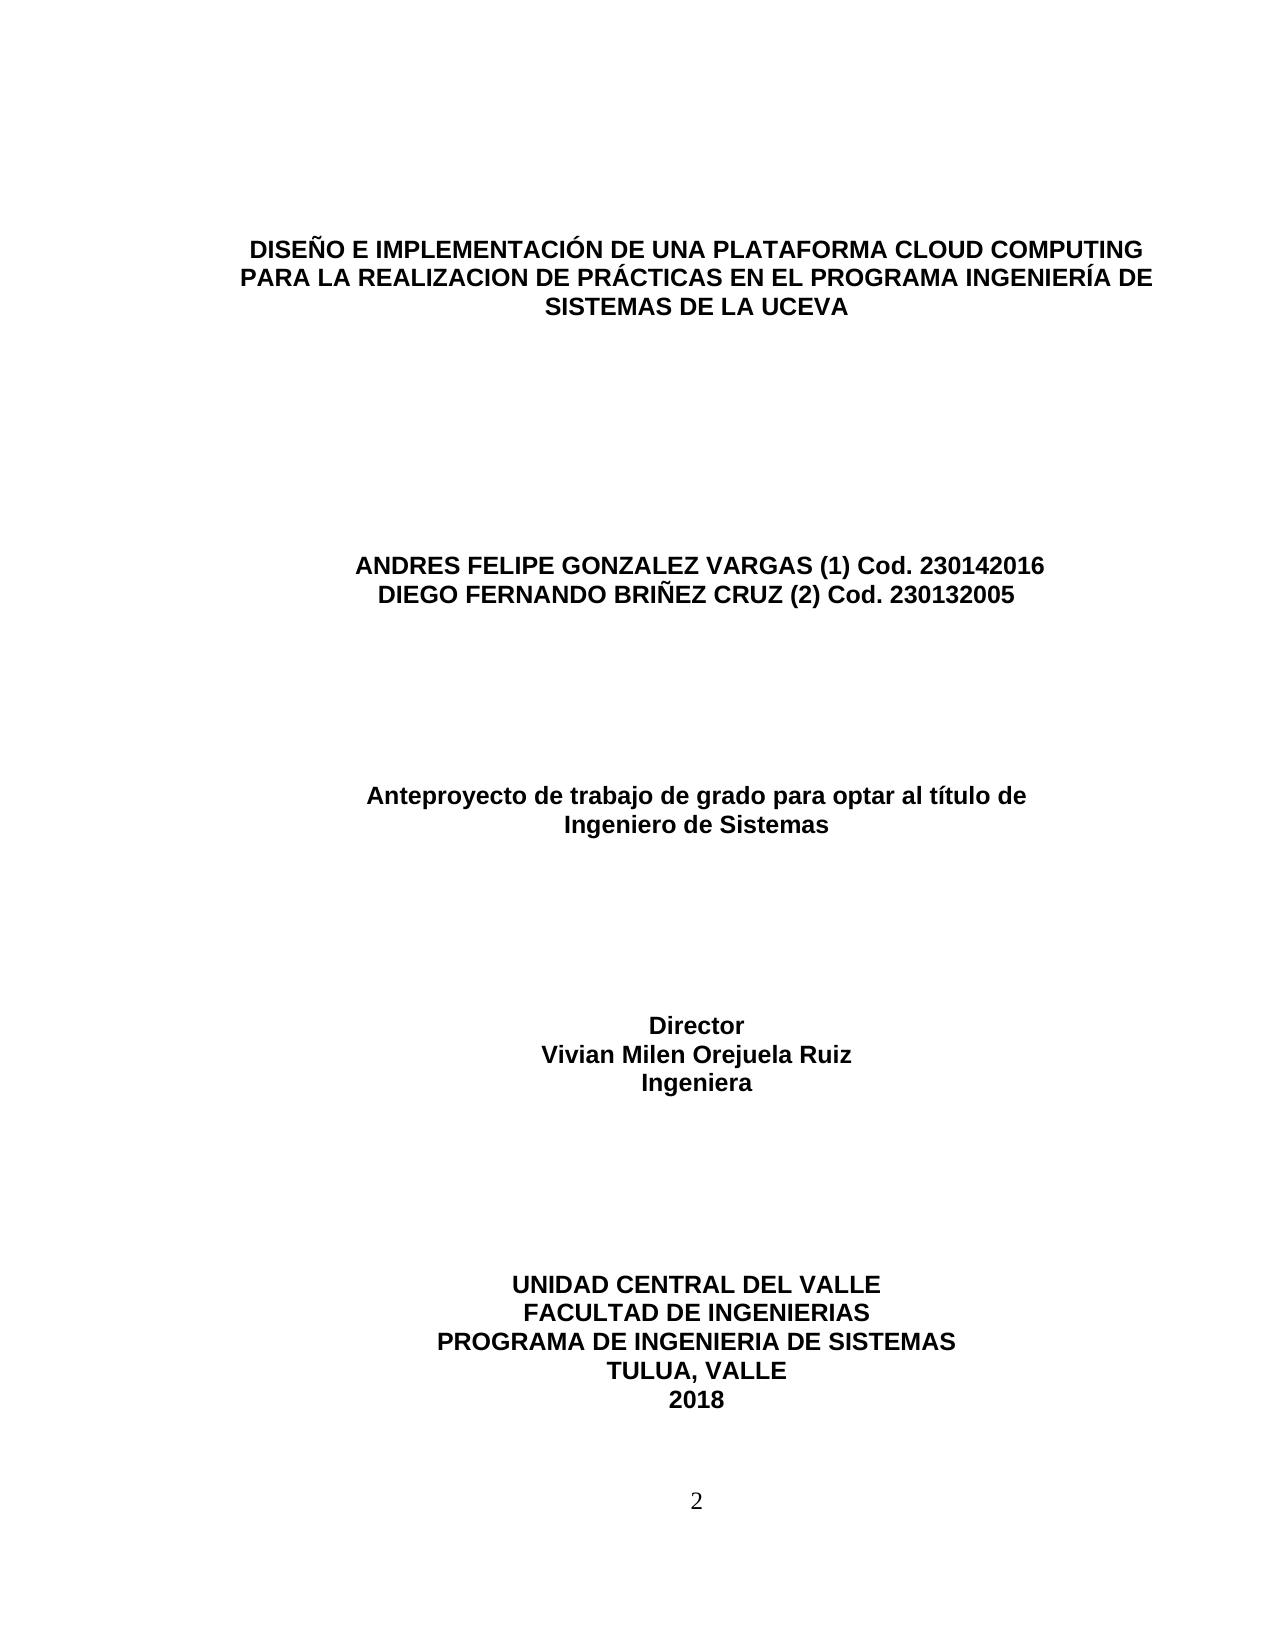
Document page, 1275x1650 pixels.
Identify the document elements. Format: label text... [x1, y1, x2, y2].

text ANDRES FELIPE GONZALEZ VARGAS (1) Cod. 230142016 [236, 551, 1157, 580]
text Anteproyecto de trabajo de grado para optar al título de [236, 781, 1157, 810]
text TULUA, VALLE [236, 1356, 1157, 1385]
text FACULTAD DE INGENIERIAS [236, 1298, 1157, 1327]
text DISEÑO E IMPLEMENTACIÓN DE UNA PLATAFORMA CLOUD COMPUTING PARA LA REALIZACION DE PRÁCTICAS EN EL PROGRAMA INGENIERÍA DE SISTEMAS DE LA UCEVA [236, 235, 1157, 321]
text DIEGO FERNANDO BRIÑEZ CRUZ (2) Cod. 230132005 [236, 580, 1157, 608]
text Ingeniero de Sistemas [236, 810, 1157, 838]
text 2018 [236, 1385, 1157, 1413]
text Ingeniera [236, 1068, 1157, 1097]
text Vivian Milen Orejuela Ruiz [236, 1040, 1157, 1068]
text PROGRAMA DE INGENIERIA DE SISTEMAS [236, 1327, 1157, 1356]
text UNIDAD CENTRAL DEL VALLE [236, 1270, 1157, 1298]
text Director [236, 1011, 1157, 1040]
